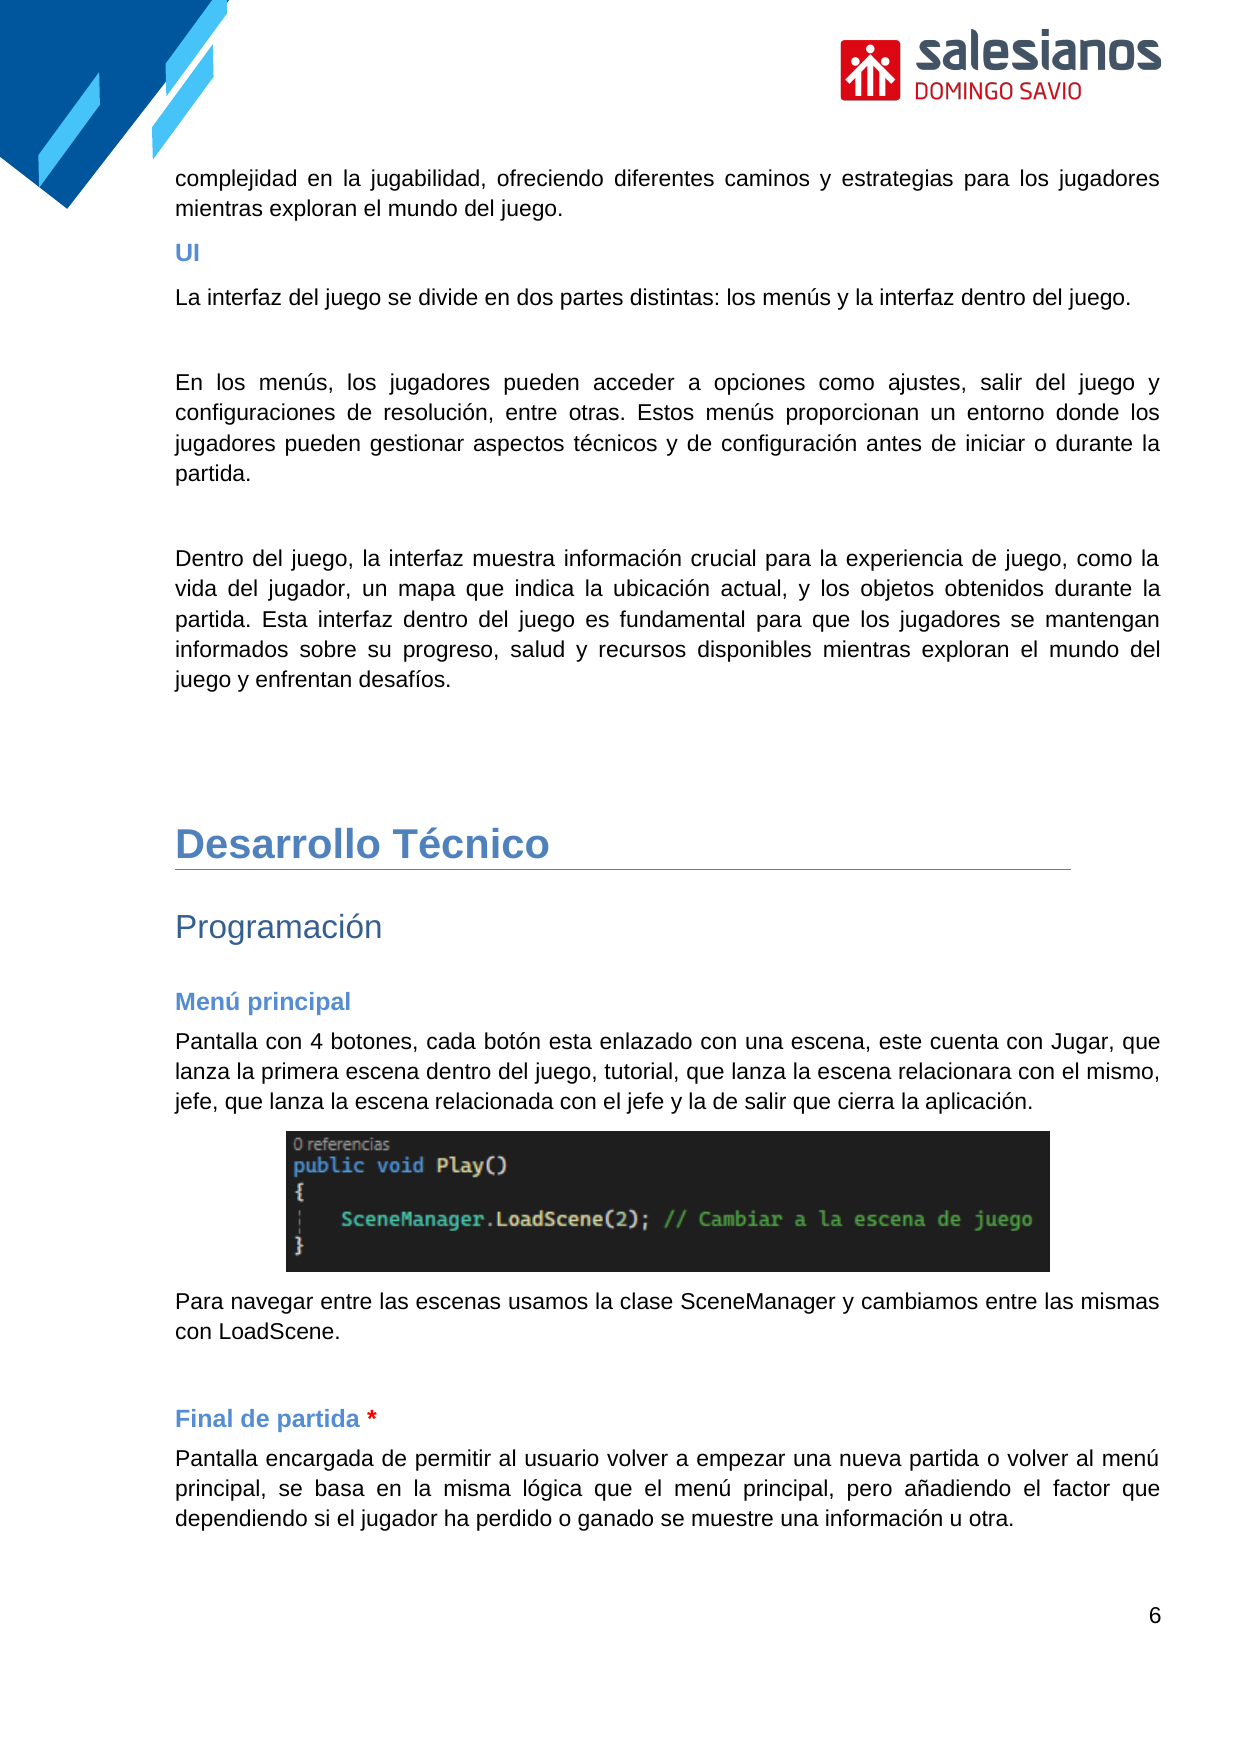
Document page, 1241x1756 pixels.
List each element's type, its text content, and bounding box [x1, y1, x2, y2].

text UI [175, 238, 1161, 267]
picture [286, 1131, 1050, 1272]
text La interfaz del juego se divide en dos partes distintas: los menús y la interfaz dentro del juego. [175, 284, 1161, 310]
text En los menús, los jugadores pueden acceder a opciones como ajustes, salir del juego y configuraciones de resolución, entre otras. Estos menús proporcionan un entorno donde los jugadores pueden gestionar aspectos técnicos y de configuración antes de iniciar o durante la partida. [175, 369, 1161, 486]
text Para navegar entre las escenas usamos la clase SceneManager y cambiamos entre las mismas con LoadScene. [175, 1288, 1161, 1344]
text Pantalla con 4 botones, cada botón esta enlazado con una escena, este cuenta con Jugar, que lanza la primera escena dentro del juego, tutorial, que lanza la escena relacionara con el mismo, jefe, que lanza la escena relacionada con el jefe y la de salir que cierra la aplicación. [175, 1028, 1161, 1114]
text Dentro del juego, la interfaz muestra información crucial para la experiencia de juego, como la vida del jugador, un mapa que indica la ubicación actual, y los objetos obtenidos durante la partida. Esta interfaz dentro del juego es fundamental para que los jugadores se mantengan informados sobre su progreso, salud y recursos disponibles mientras exploran el mundo del juego y enfrentan desafíos. [175, 545, 1161, 692]
subtitle Desarrollo Técnico [175, 819, 1071, 869]
picture [840, 29, 1162, 105]
text Programación [175, 908, 1071, 946]
text Final de partida * [175, 1403, 1161, 1432]
text Pantalla encargada de permitir al usuario volver a empezar una nueva partida o volver al menú principal, se basa en la misma lógica que el menú principal, pero añadiendo el factor que dependiendo si el jugador ha perdido o ganado se muestre una información u otra. [175, 1445, 1161, 1532]
text Menú principal [175, 987, 1161, 1015]
